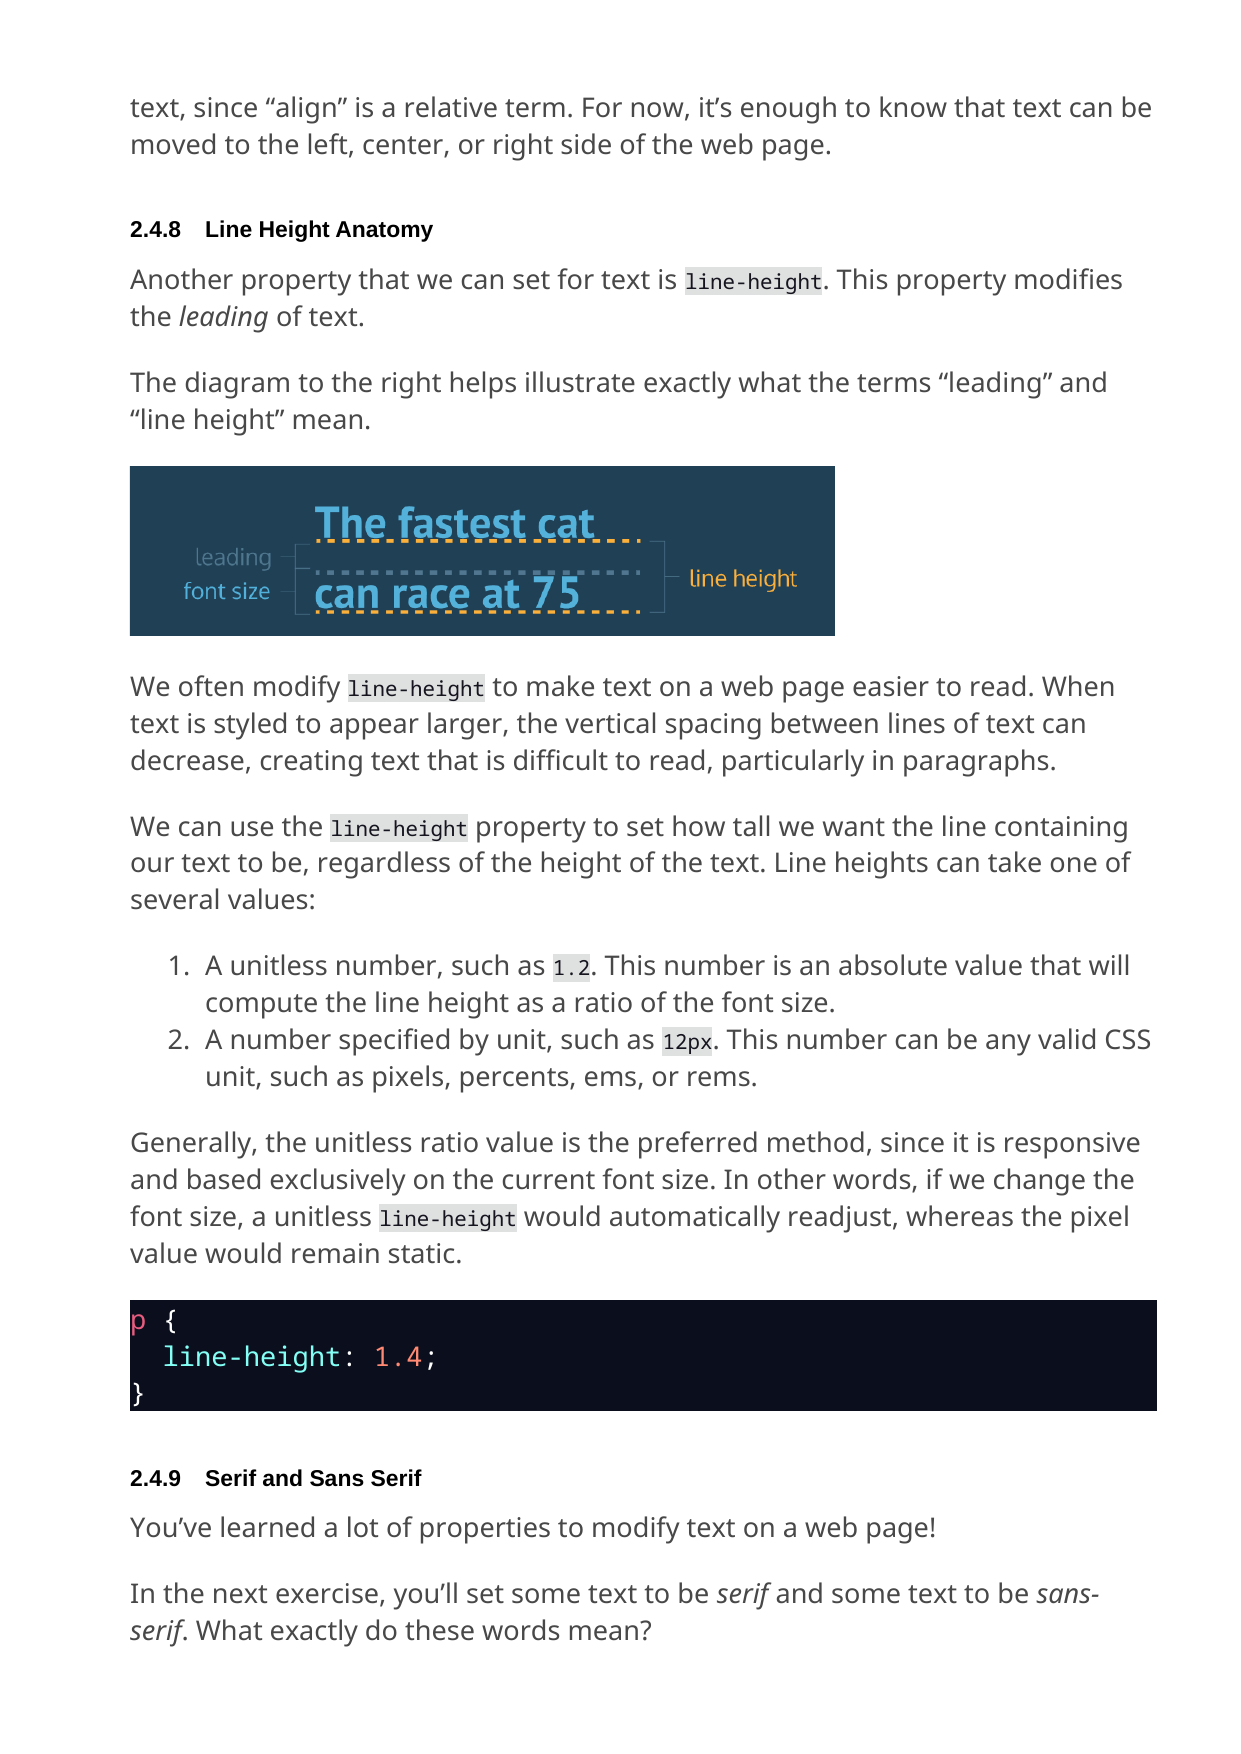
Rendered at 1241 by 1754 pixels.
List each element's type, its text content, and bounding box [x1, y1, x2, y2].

text p { [130, 1300, 1157, 1337]
text line-height: 1.4; [130, 1337, 1157, 1374]
text You’ve learned a lot of properties to modify text on a web page! [130, 1509, 1157, 1546]
list A unitless number, such as 1.2. This number is an absolute value that will compute the line height as a ratio of the font size. [167, 947, 1157, 1021]
text Generally, the unitless ratio value is the preferred method, since it is responsive and based exclusively on the current font size. In other words, if we change the font size, a unitless line-height would automatically readjust, whereas the pixel value would remain static. [130, 1123, 1157, 1271]
text In the next exercise, you’ll set some text to be serif and some text to be sans-serif. What exactly do these words mean? [130, 1575, 1157, 1648]
list A number specified by unit, such as 12px. This number can be any valid CSS unit, such as pixels, percents, ems, or rems. [167, 1021, 1157, 1094]
text } [130, 1374, 1157, 1411]
text The diagram to the right helps illustrate exactly what the terms “leading” and “line height” mean. [130, 363, 1157, 437]
text Another property that we can set for text is line-height. This property modifies the leading of text. [130, 260, 1157, 334]
subtitle Line Height Anatomy [130, 216, 1157, 243]
subtitle Serif and Sans Serif [130, 1465, 1157, 1491]
text We often modify line-height to make text on a web page easier to read. When text is styled to appear larger, the vertical spacing between lines of text can decrease, creating text that is difficult to read, particularly in paragraphs. [130, 667, 1157, 778]
text We can use the line-height property to set how tall we want the line containing our text to be, regardless of the height of the text. Line heights can take one of several values: [130, 807, 1157, 918]
picture [129, 466, 835, 636]
